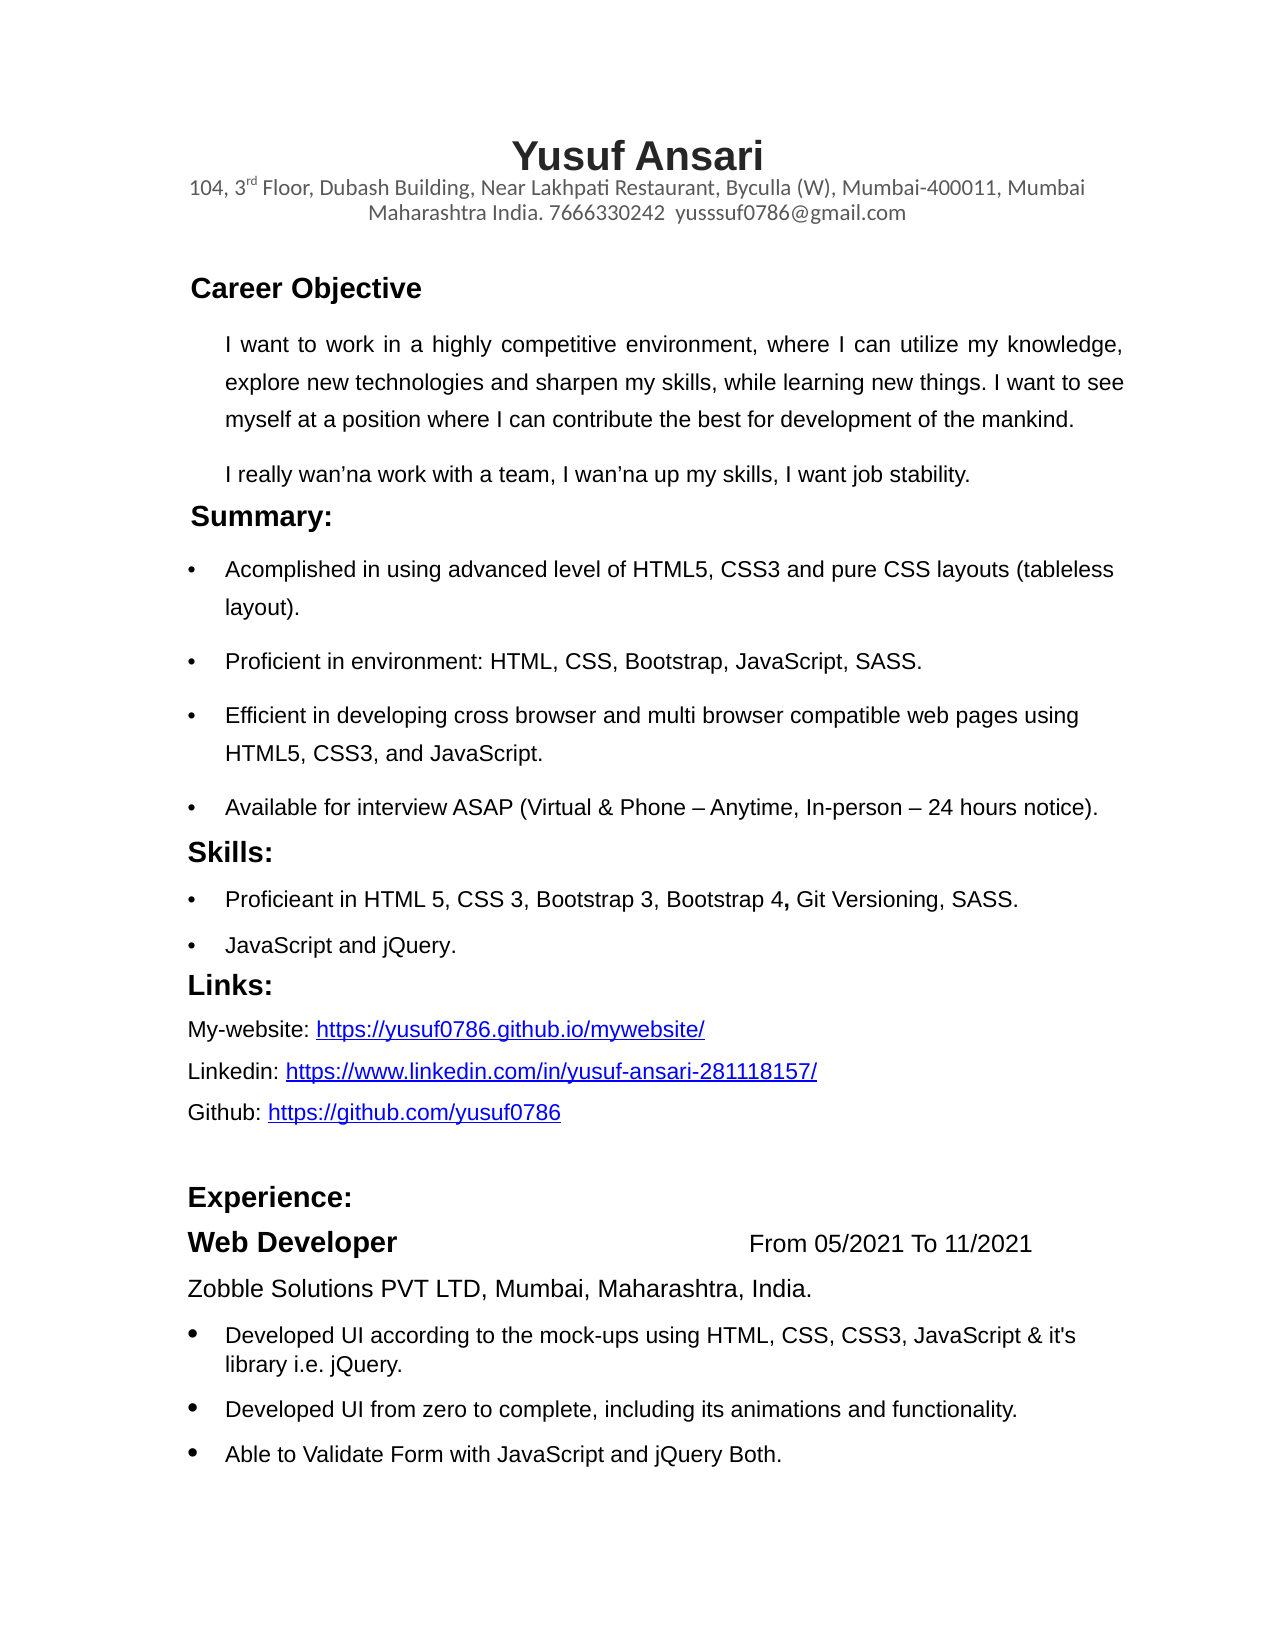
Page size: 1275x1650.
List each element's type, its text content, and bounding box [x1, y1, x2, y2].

text I want to work in a highly competitive environment, where I can utilize my knowledge, explore new technologies and sharpen my skills, while learning new things. I want to see myself at a position where I can contribute the best for development of the mankind. [225, 323, 1125, 435]
list Developed UI according to the mock-ups using HTML, CSS, CSS3, JavaScript & it's library i.e. jQuery. [187, 1320, 1125, 1378]
text Github: https://github.com/yusuf0786 [187, 1101, 1125, 1126]
text My-website: https://yusuf0786.github.io/mywebsite/ [187, 1017, 1125, 1042]
text Yusuf Ansari [150, 150, 1125, 175]
text Linkedin: https://www.linkedin.com/in/yusuf-ansari-281118157/ [187, 1059, 1125, 1084]
list Developed UI from zero to complete, including its animations and functionality. [187, 1394, 1125, 1423]
text 104, 3rd Floor, Dubash Building, Near Lakhpati Restaurant, Byculla (W), Mumbai-400011, Mumbai Maharashtra India. 7666330242 yusssuf0786@gmail.com [150, 175, 1125, 225]
list Acomplished in using advanced level of HTML5, CSS3 and pure CSS layouts (tableless layout). [187, 548, 1125, 623]
list JavaScript and jQuery. [187, 930, 1125, 959]
list Proficieant in HTML 5, CSS 3, Bootstrap 3, Bootstrap 4, Git Versioning, SASS. [187, 885, 1125, 914]
text Career Objective [150, 269, 1125, 306]
text Web Developer From 05/2021 To 11/2021 [187, 1229, 1125, 1258]
list Proficient in environment: HTML, CSS, Bootstrap, JavaScript, SASS. [187, 639, 1125, 677]
text Experience: [187, 1184, 1125, 1213]
list Available for interview ASAP (Virtual & Phone – Anytime, In-person – 24 hours notice). [187, 785, 1125, 823]
text Links: [187, 976, 1125, 1001]
list Efficient in developing cross browser and multi browser compatible web pages using HTML5, CSS3, and JavaScript. [187, 694, 1125, 769]
text I really wan’na work with a team, I wan’na up my skills, I want job stability. [225, 452, 1125, 489]
text Skills: [187, 839, 1125, 868]
text Zobble Solutions PVT LTD, Mumbai, Maharashtra, India. [187, 1275, 1125, 1304]
text Summary: [150, 506, 1125, 531]
list Able to Validate Form with JavaScript and jQuery Both. [187, 1440, 1125, 1469]
